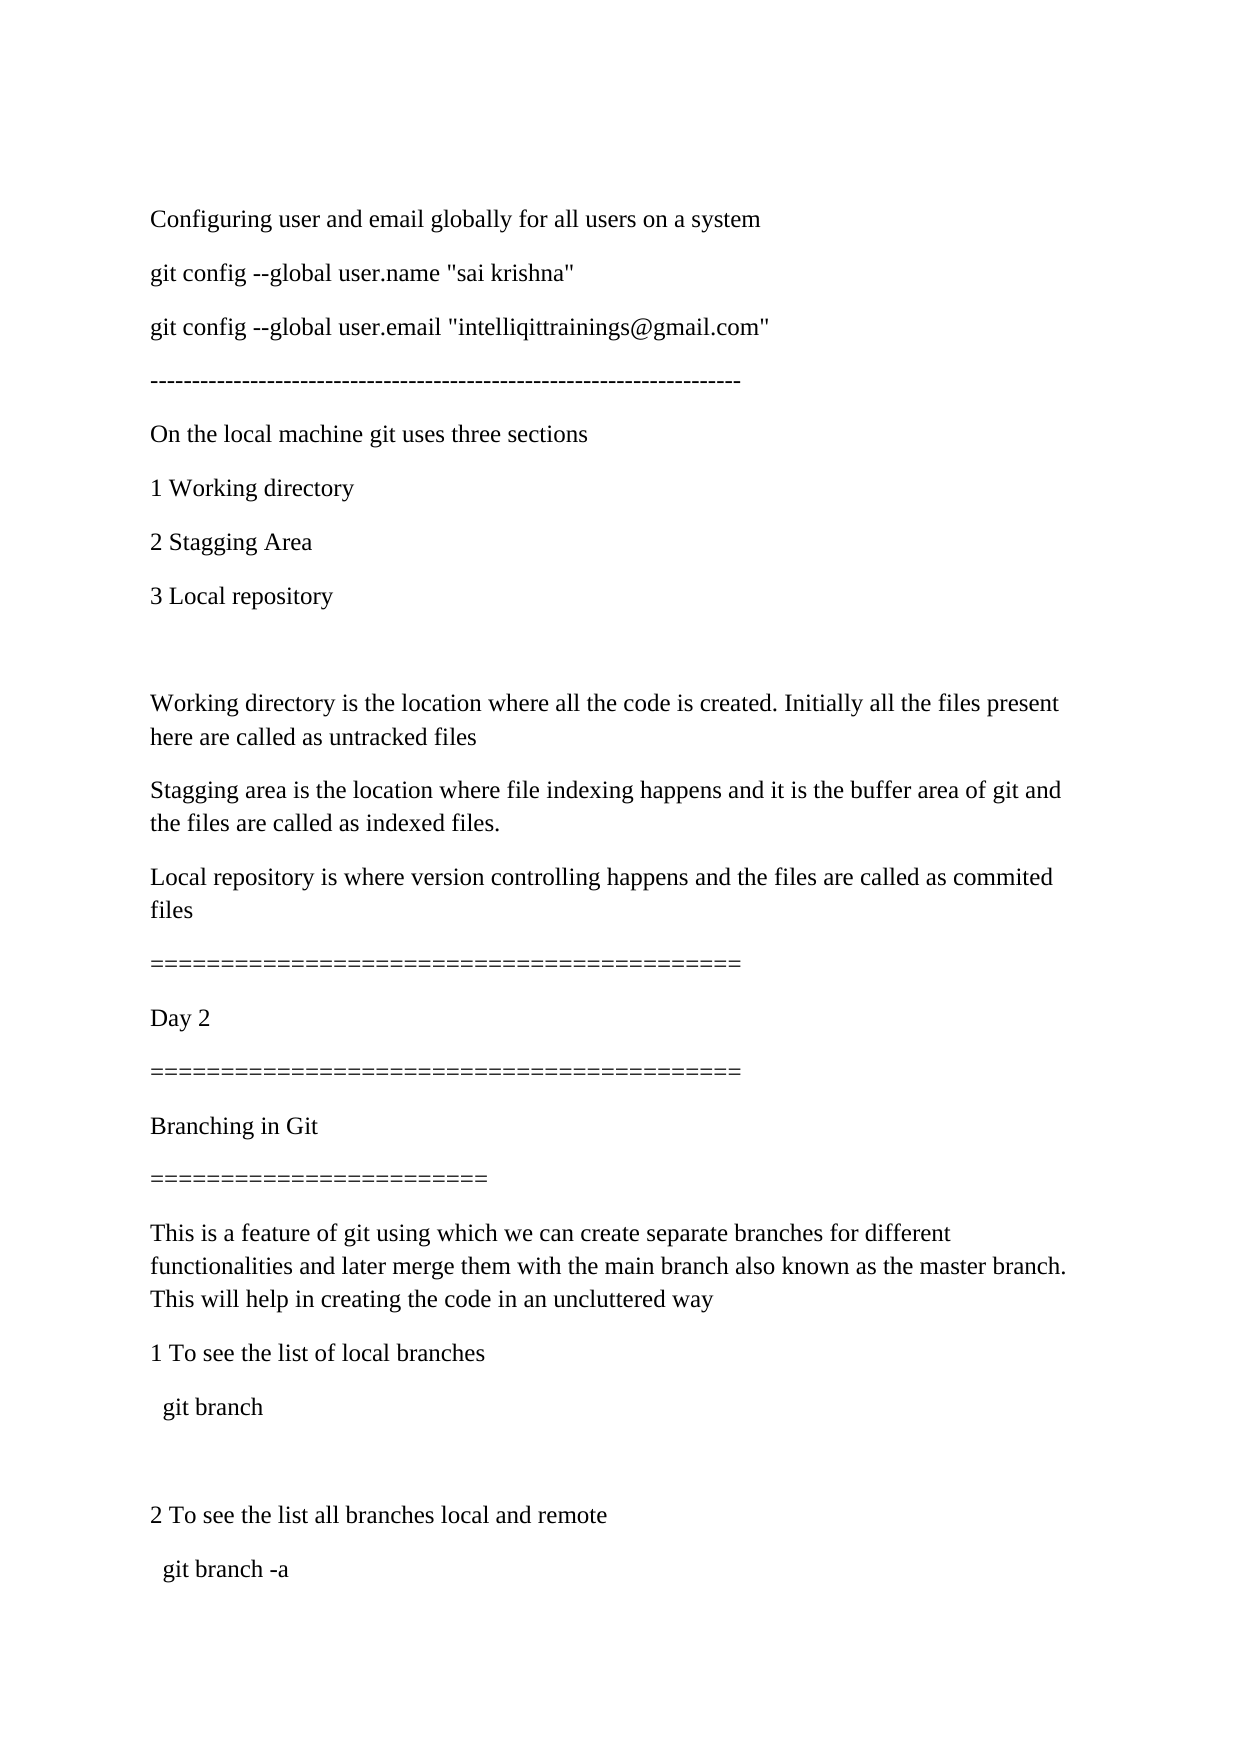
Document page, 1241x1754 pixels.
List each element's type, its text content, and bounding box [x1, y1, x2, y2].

text git branch [150, 1392, 1090, 1421]
text Local repository is where version controlling happens and the files are called as commited files [150, 862, 1090, 924]
text Day 2 [150, 1003, 1090, 1032]
text This is a feature of git using which we can create separate branches for different functionalities and later merge them with the main branch also known as the master branch. This will help in creating the code in an uncluttered way [150, 1218, 1090, 1313]
text Working directory is the location where all the code is created. Initially all the files present here are called as untracked files [150, 688, 1090, 750]
text 2 Stagging Area [150, 527, 1090, 556]
text Branching in Git [150, 1111, 1090, 1139]
text ========================================== [150, 1057, 1090, 1086]
text git config --global user.email "intelliqittrainings@gmail.com" [150, 312, 1090, 340]
text git config --global user.name "sai krishna" [150, 258, 1090, 286]
text 2 To see the list all branches local and remote [150, 1500, 1090, 1529]
text On the local machine git uses three sections [150, 419, 1090, 448]
text ========================================== [150, 949, 1090, 978]
text Stagging area is the location where file indexing happens and it is the buffer area of git and the files are called as indexed files. [150, 775, 1090, 837]
text git branch -a [150, 1554, 1090, 1582]
text ======================== [150, 1164, 1090, 1193]
text 1 Working directory [150, 473, 1090, 502]
text ----------------------------------------------------------------------- [150, 365, 1090, 394]
text 1 To see the list of local branches [150, 1338, 1090, 1367]
text 3 Local repository [150, 581, 1090, 609]
text Configuring user and email globally for all users on a system [150, 204, 1090, 233]
